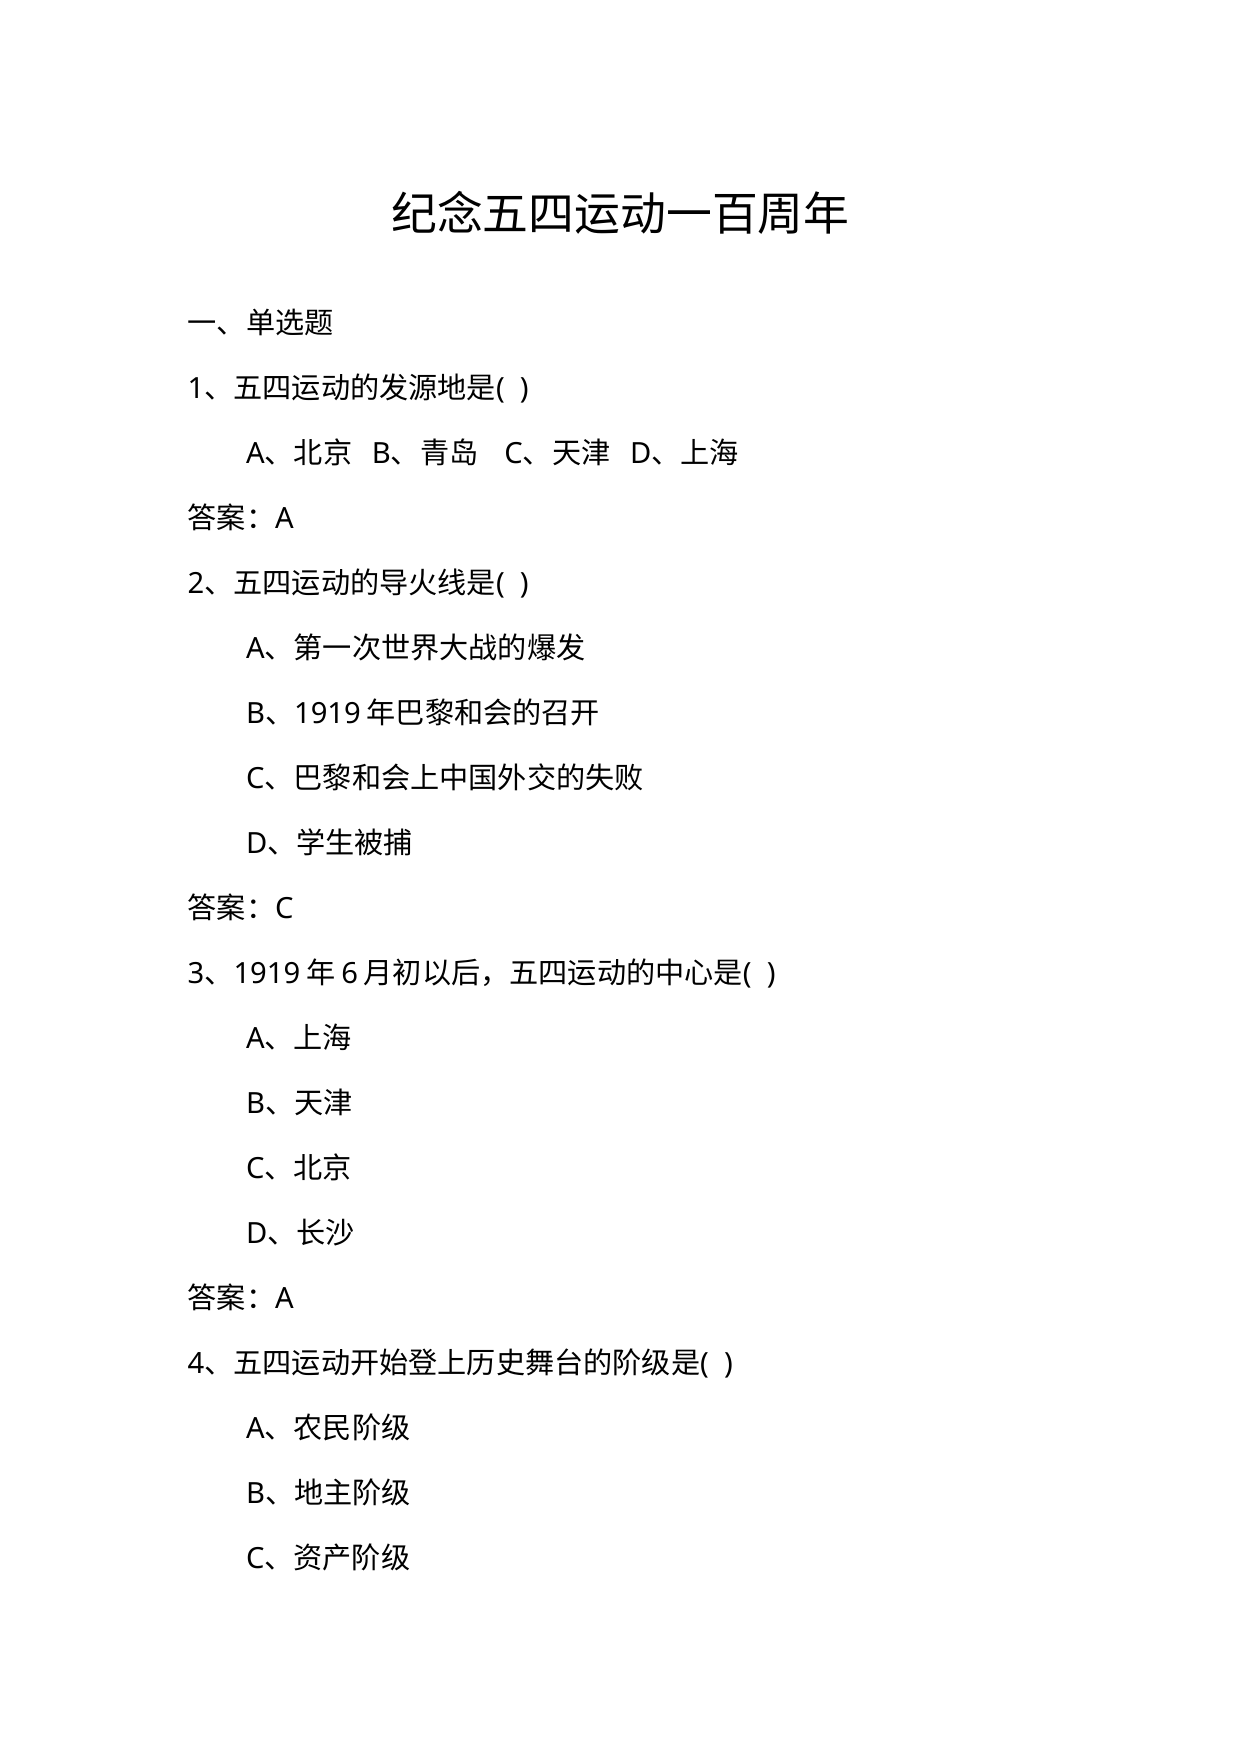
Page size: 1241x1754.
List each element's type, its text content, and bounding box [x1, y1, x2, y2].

text A、北京 B、青岛 C、天津 D、上海 [187, 419, 1053, 484]
text 1、五四运动的发源地是( ) [187, 354, 1053, 419]
text 3、1919年6月初以后，五四运动的中心是( ) [187, 939, 1053, 1004]
text A、第一次世界大战的爆发 B、1919年巴黎和会的召开 [246, 614, 1053, 744]
text 2、五四运动的导火线是( ) [187, 549, 1053, 614]
text 答案：A [187, 1264, 1053, 1329]
text A、农民阶级 B、地主阶级 C、资产阶级 [246, 1394, 1053, 1589]
list 五四运动开始登上历史舞台的阶级是( ) [187, 1329, 1053, 1394]
text D、学生被捕 [187, 809, 1053, 874]
text 一、单选题 [187, 289, 1053, 354]
text 纪念五四运动一百周年 [187, 162, 1053, 259]
text D、长沙 [187, 1199, 1053, 1264]
text A、上海 B、天津 C、北京 [246, 1004, 1053, 1199]
text 答案：A [187, 484, 1053, 549]
text 答案：C [187, 874, 1053, 939]
text C、巴黎和会上中国外交的失败 [187, 744, 1053, 809]
